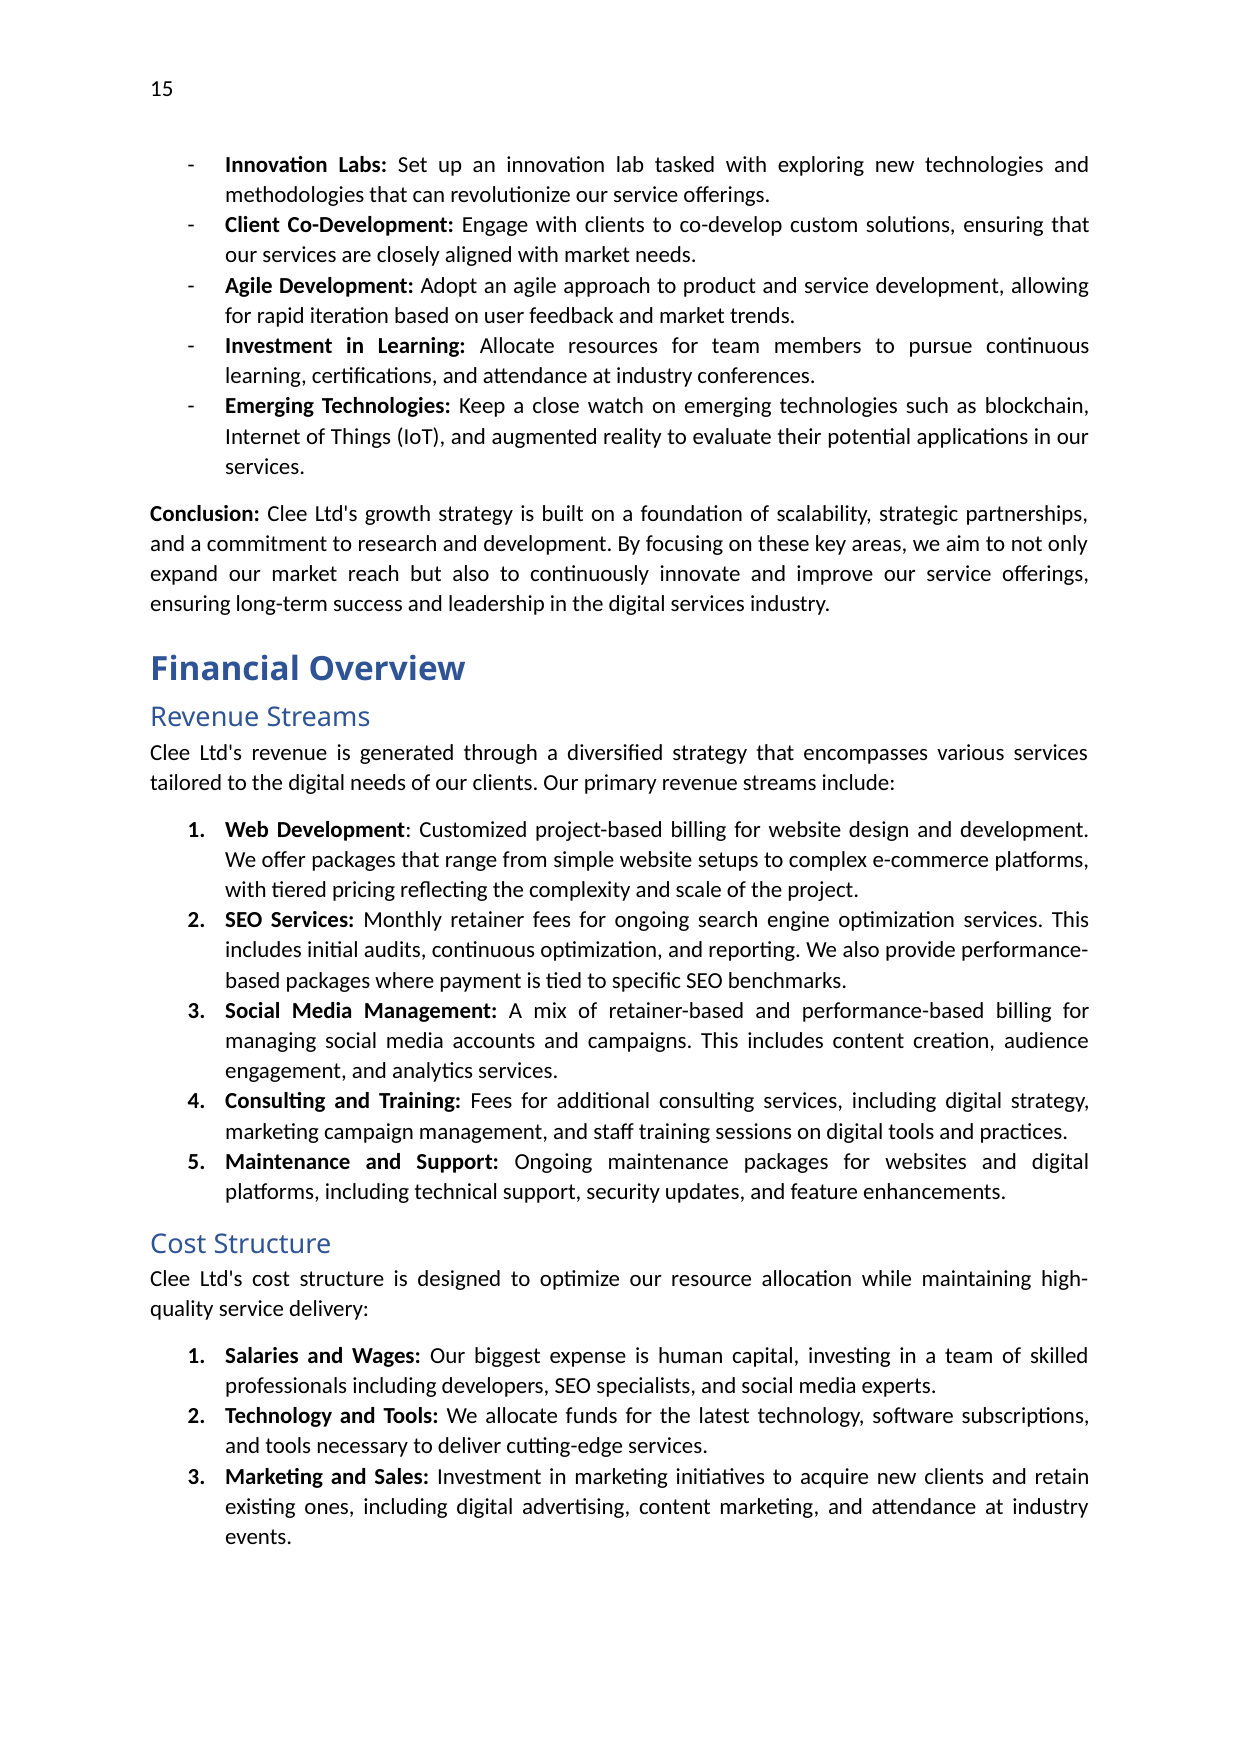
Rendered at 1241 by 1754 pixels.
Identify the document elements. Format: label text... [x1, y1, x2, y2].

list SEO Services: Monthly retainer fees for ongoing search engine optimization services. This includes initial audits, continuous optimization, and reporting. We also provide performance-based packages where payment is tied to specific SEO benchmarks. [187, 905, 1090, 994]
list Investment in Learning: Allocate resources for team members to pursue continuous learning, certifications, and attendance at industry conferences. [187, 331, 1090, 389]
text Clee Ltd's cost structure is designed to optimize our resource allocation while maintaining high-quality service delivery: [150, 1264, 1090, 1322]
list Social Media Management: A mix of retainer-based and performance-based billing for managing social media accounts and campaigns. This includes content creation, audience engagement, and analytics services. [187, 996, 1090, 1084]
text Clee Ltd's revenue is generated through a diversified strategy that encompasses various services tailored to the digital needs of our clients. Our primary revenue streams include: [150, 738, 1090, 796]
list Emerging Technologies: Keep a close watch on emerging technologies such as blockchain, Internet of Things (IoT), and augmented reality to evaluate their potential applications in our services. [187, 392, 1090, 480]
subtitle Revenue Streams [150, 698, 1090, 735]
list Technology and Tools: We allocate funds for the latest technology, software subscriptions, and tools necessary to deliver cutting-edge services. [187, 1401, 1090, 1460]
subtitle Cost Structure [150, 1224, 1090, 1261]
text Conclusion: Clee Ltd's growth strategy is built on a foundation of scalability, strategic partnerships, and a commitment to research and development. By focusing on these key areas, we aim to not only expand our market reach but also to continuously innovate and improve our service offerings, ensuring long-term success and leadership in the digital services industry. [150, 499, 1090, 618]
list Agile Development: Adopt an agile approach to product and service development, allowing for rapid iteration based on user feedback and market trends. [187, 271, 1090, 329]
list Marketing and Sales: Investment in marketing initiatives to acquire new clients and retain existing ones, including digital advertising, content marketing, and attendance at industry events. [187, 1462, 1090, 1550]
subtitle Financial Overview [150, 645, 1090, 690]
list Innovation Labs: Set up an innovation lab tasked with exploring new technologies and methodologies that can revolutionize our service offerings. [187, 150, 1090, 208]
list Client Co-Development: Engage with clients to co-develop custom solutions, ensuring that our services are closely aligned with market needs. [187, 210, 1090, 269]
list Consulting and Training: Fees for additional consulting services, including digital strategy, marketing campaign management, and staff training sessions on digital tools and practices. [187, 1087, 1090, 1145]
list Maintenance and Support: Ongoing maintenance packages for websites and digital platforms, including technical support, security updates, and feature enhancements. [187, 1147, 1090, 1205]
list Salaries and Wages: Our biggest expense is human capital, investing in a team of skilled professionals including developers, SEO specialists, and social media experts. [187, 1341, 1090, 1399]
list Web Development: Customized project-based billing for website design and development. We offer packages that range from simple website setups to complex e-commerce platforms, with tiered pricing reflecting the complexity and scale of the project. [187, 815, 1090, 903]
